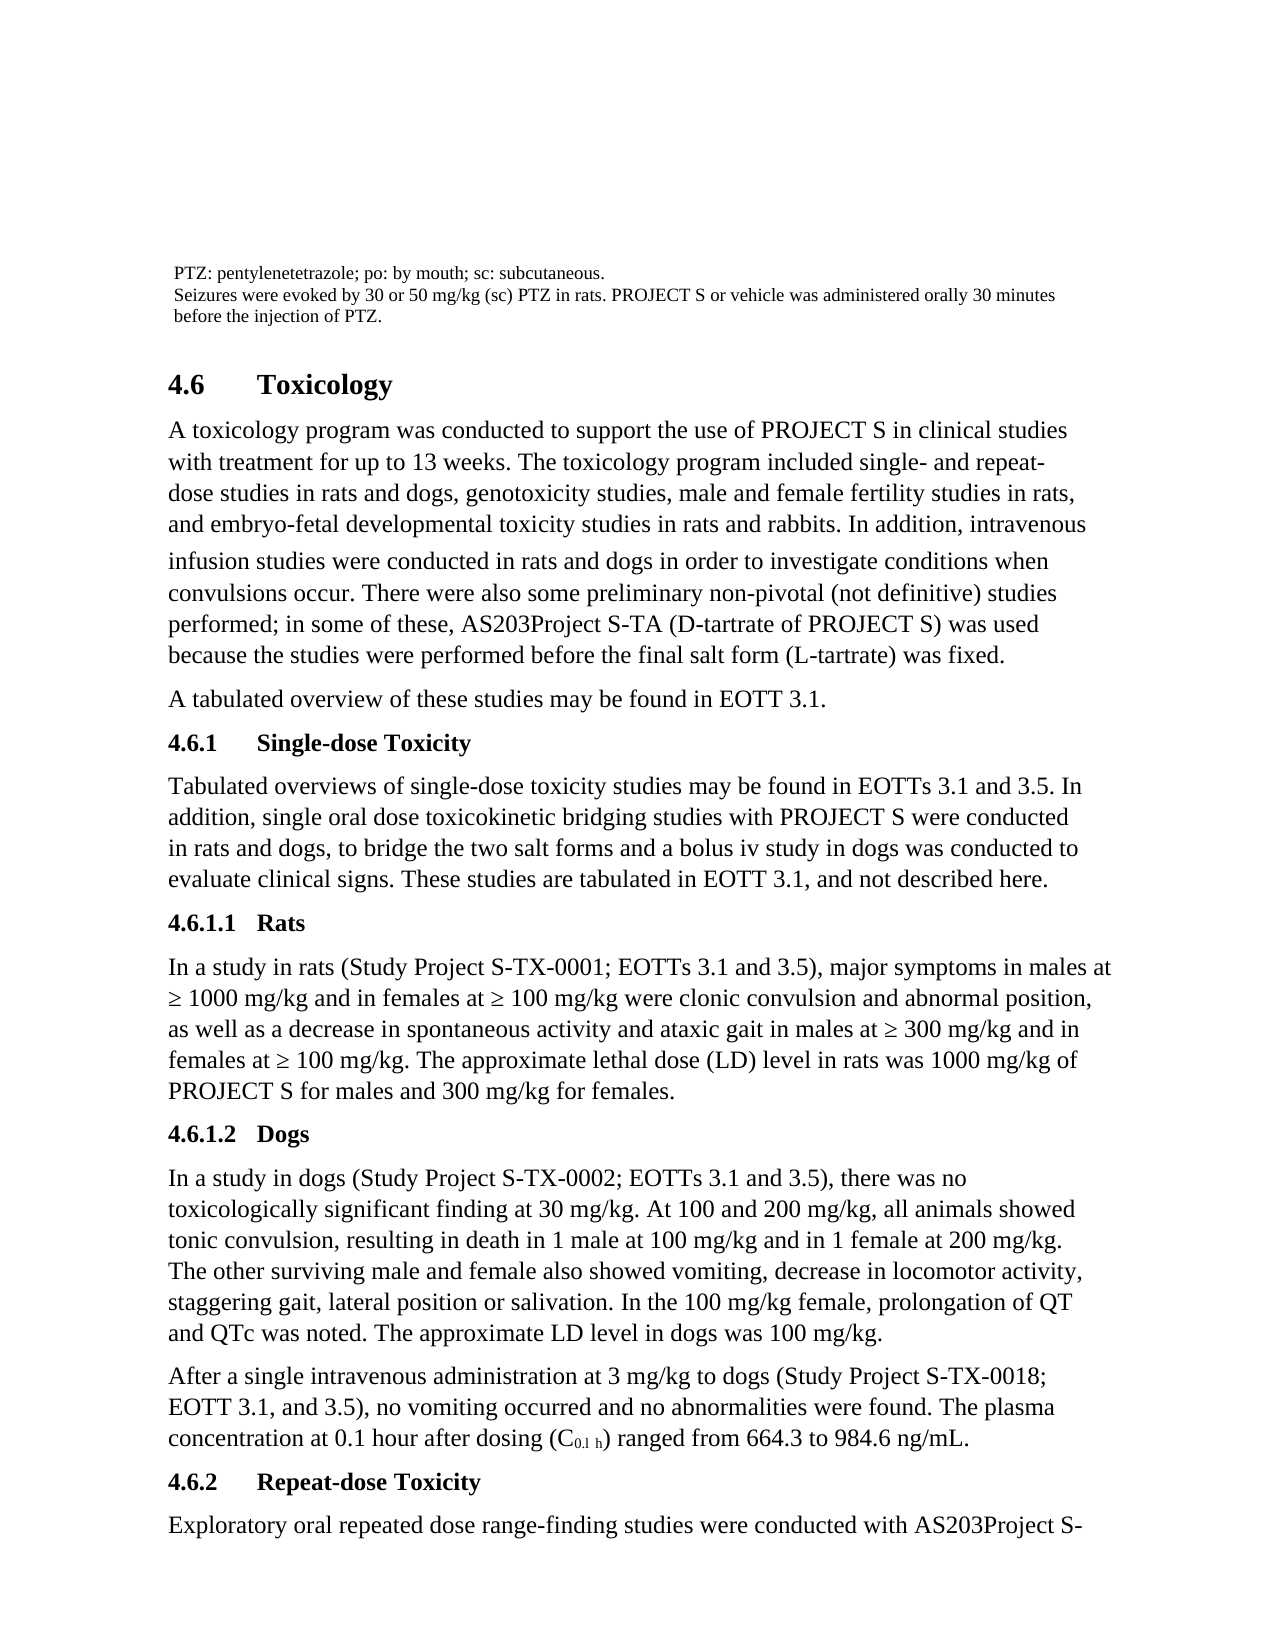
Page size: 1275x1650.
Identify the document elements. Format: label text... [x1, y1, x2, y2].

subtitle Dogs [168, 1119, 1275, 1148]
text ≥ 1000 mg/kg and in females at ≥ 100 mg/kg were clonic convulsion and abnormal position, as well as a decrease in spontaneous activity and ataxic gait in males at ≥ 300 mg/kg and in females at ≥ 100 mg/kg. The approximate lethal dose (LD) level in rats was 1000 mg/kg of PROJECT S for males and 300 mg/kg for females. [168, 983, 1094, 1105]
subtitle Repeat-dose Toxicity [168, 1467, 1275, 1496]
subtitle Toxicology [168, 367, 1275, 401]
subtitle Rats [168, 908, 1275, 937]
text Tabulated overviews of single-dose toxicity studies may be found in EOTTs 3.1 and 3.5. In addition, single oral dose toxicokinetic bridging studies with PROJECT S were conducted in rats and dogs, to bridge the two salt forms and a bolus iv study in dogs was conducted to evaluate clinical signs. These studies are tabulated in EOTT 3.1, and not described here. [168, 771, 1091, 893]
text After a single intravenous administration at 3 mg/kg to dogs (Study Project S-TX-0018; EOTT 3.1, and 3.5), no vomiting occurred and no abnormalities were found. The plasma concentration at 0.1 hour after dosing (C0.l h) ranged from 664.3 to 984.6 ng/mL. [168, 1361, 1078, 1452]
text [168, 1510, 1098, 1539]
text PTZ: pentylenetetrazole; po: by mouth; sc: subcutaneous. [174, 262, 1275, 284]
text In a study in rats (Study Project S-TX-0001; EOTTs 3.1 and 3.5), major symptoms in males at [168, 952, 1275, 980]
text In a study in dogs (Study Project S-TX-0002; EOTTs 3.1 and 3.5), there was no toxicologically significant finding at 30 mg/kg. At 100 and 200 mg/kg, all animals showed tonic convulsion, resulting in death in 1 male at 100 mg/kg and in 1 female at 200 mg/kg. The other surviving male and female also showed vomiting, decrease in locomotor activity, staggering gait, lateral position or salivation. In the 100 mg/kg female, prolongation of QT and QTc was noted. The approximate LD level in dogs was 100 mg/kg. [168, 1163, 1102, 1347]
text Seizures were evoked by 30 or 50 mg/kg (sc) PTZ in rats. PROJECT S or vehicle was administered orally 30 minutes before the injection of PTZ. [174, 284, 1104, 327]
text A toxicology program was conducted to support the use of PROJECT S in clinical studies with treatment for up to 13 weeks. The toxicology program included single- and repeat-dose studies in rats and dogs, genotoxicity studies, male and female fertility studies in rats, and embryo-fetal developmental toxicity studies in rats and rabbits. In addition, intravenous infusion studies were conducted in rats and dogs in order to investigate conditions when convulsions occur. There were also some preliminary non-pivotal (not definitive) studies performed; in some of these, AS203Project S-TA (D-tartrate of PROJECT S) was used because the studies were performed before the final salt form (L-tartrate) was fixed. [168, 416, 1089, 669]
text A tabulated overview of these studies may be found in EOTT 3.1. [168, 684, 1275, 713]
subtitle Single-dose Toxicity [168, 728, 1275, 757]
